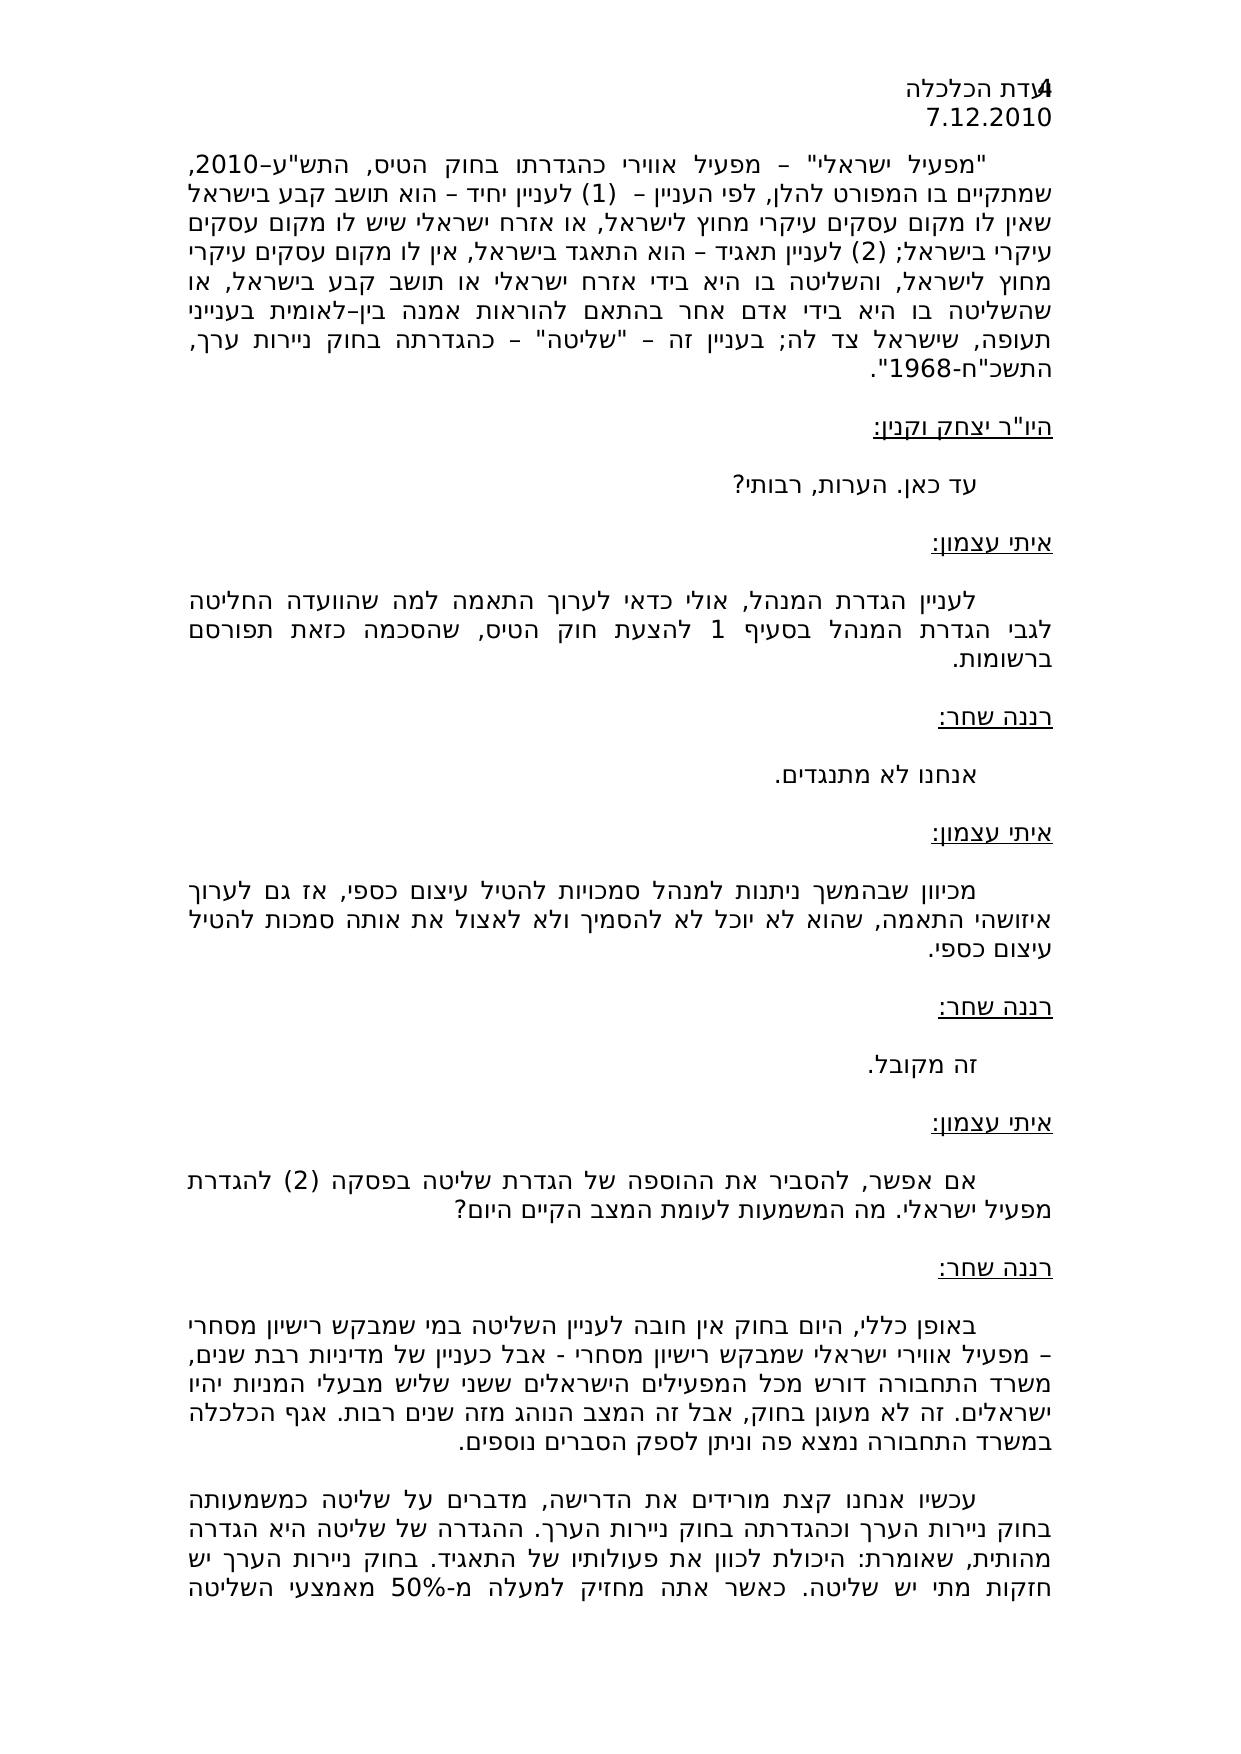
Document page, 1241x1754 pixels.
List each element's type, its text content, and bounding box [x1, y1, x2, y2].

text איתי עצמון: [187, 818, 1053, 847]
text רננה שחר: [187, 702, 1053, 731]
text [187, 1485, 1053, 1602]
text איתי עצמון: [187, 1108, 1053, 1137]
text זה מקובל. [187, 1050, 1053, 1079]
text איתי עצמון: [187, 528, 1053, 557]
text "מפעיל ישראלי" – מפעיל אווירי כהגדרתו בחוק הטיס, התש"ע–2010, שמתקיים בו המפורט להלן, לפי העניין – (1) לעניין יחיד – הוא תושב קבע בישראל שאין לו מקום עסקים עיקרי מחוץ לישראל, או אזרח ישראלי שיש לו מקום עסקים עיקרי בישראל; (2) לעניין תאגיד – הוא התאגד בישראל, אין לו מקום עסקים עיקרי מחוץ לישראל, והשליטה בו היא בידי אזרח ישראלי או תושב קבע בישראל, או שהשליטה בו היא בידי אדם אחר בהתאם להוראות אמנה בין–לאומית בענייני תעופה, שישראל צד לה; בעניין זה – "שליטה" – כהגדרתה בחוק ניירות ערך, התשכ"ח-1968". [187, 150, 1053, 383]
text באופן כללי, היום בחוק אין חובה לעניין השליטה במי שמבקש רישיון מסחרי – מפעיל אווירי ישראלי שמבקש רישיון מסחרי - אבל כעניין של מדיניות רבת שנים, משרד התחבורה דורש מכל המפעילים הישראלים ששני שליש מבעלי המניות יהיו ישראלים. זה לא מעוגן בחוק, אבל זה המצב הנוהג מזה שנים רבות. אגף הכלכלה במשרד התחבורה נמצא פה וניתן לספק הסברים נוספים. [187, 1311, 1053, 1457]
text אנחנו לא מתנגדים. [187, 760, 1053, 789]
text רננה שחר: [187, 992, 1053, 1021]
text לעניין הגדרת המנהל, אולי כדאי לערוך התאמה למה שהוועדה החליטה לגבי הגדרת המנהל בסעיף 1 להצעת חוק הטיס, שהסכמה כזאת תפורסם ברשומות. [187, 586, 1053, 673]
text מכיוון שבהמשך ניתנות למנהל סמכויות להטיל עיצום כספי, אז גם לערוך איזושהי התאמה, שהוא לא יוכל לא להסמיך ולא לאצול את אותה סמכות להטיל עיצום כספי. [187, 876, 1053, 963]
text עד כאן. הערות, רבותי? [187, 470, 1053, 499]
text רננה שחר: [187, 1253, 1053, 1282]
text היו"ר יצחק וקנין: [187, 412, 1053, 441]
text אם אפשר, להסביר את ההוספה של הגדרת שליטה בפסקה (2) להגדרת מפעיל ישראלי. מה המשמעות לעומת המצב הקיים היום? [187, 1166, 1053, 1224]
